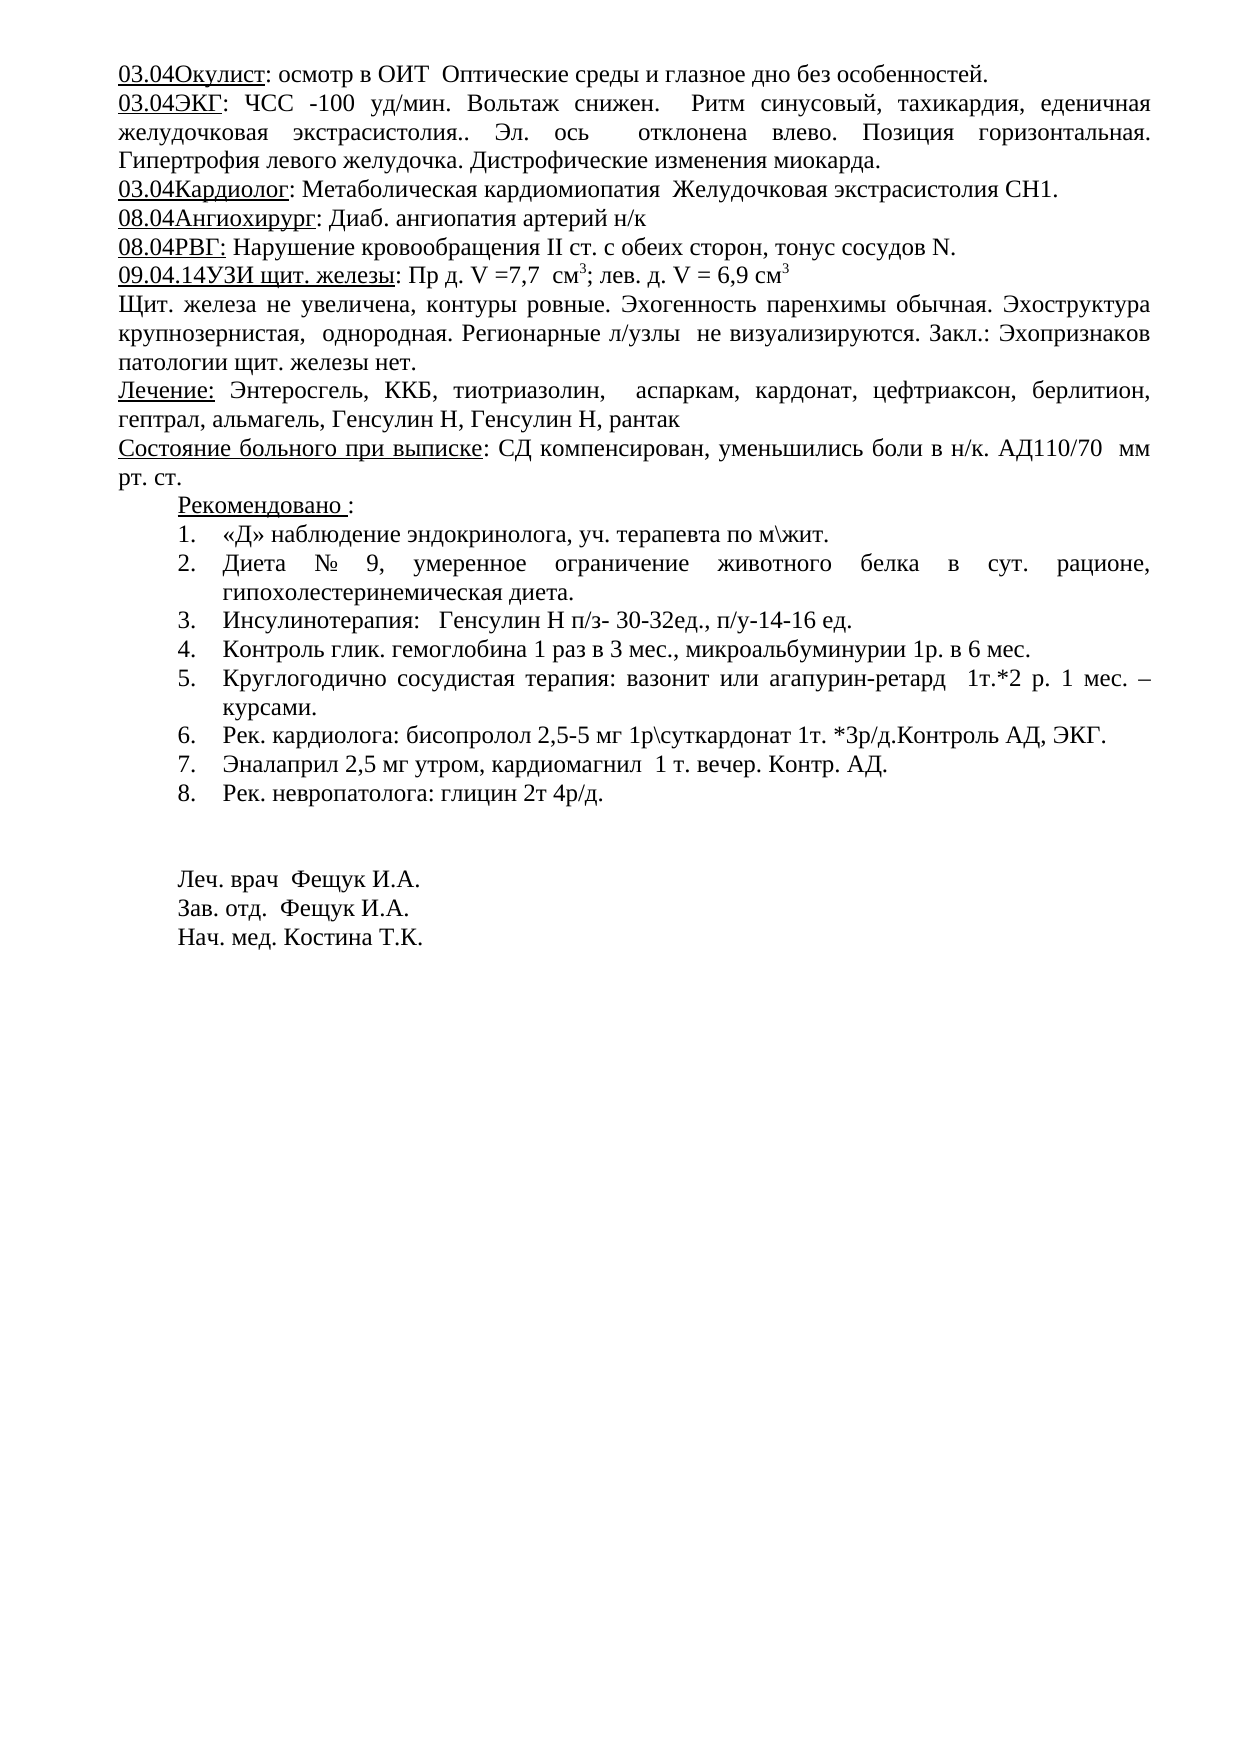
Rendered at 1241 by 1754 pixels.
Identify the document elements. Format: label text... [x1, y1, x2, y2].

text Щит. железа не увеличена, контуры ровные. Эхогенность паренхимы обычная. Эхоструктура крупнозернистая, однородная. Регионарные л/узлы не визуализируются. Закл.: Эхопризнаков патологии щит. железы нет. [118, 289, 1152, 375]
text Лечение: Энтеросгель, ККБ, тиотриазолин, аспаркам, кардонат, цефтриаксон, берлитион, гептрал, альмагель, Генсулин Н, Генсулин Н, рантак [118, 375, 1152, 433]
text Состояние больного при выписке: СД компенсирован, уменьшились боли в н/к. АД110/70 мм рт. ст. [118, 433, 1152, 490]
list Круглогодично сосудистая терапия: вазонит или агапурин-ретард 1т.*2 р. 1 мес. – курсами. [177, 663, 1152, 720]
text Зав. отд. Фещук И.А. [177, 893, 1152, 922]
text 03.04Окулист: осмотр в ОИТ Оптические среды и глазное дно без особенностей. [118, 59, 1152, 88]
list Рек. невропатолога: глицин 2т 4р/д. [177, 778, 1152, 807]
text 09.04.14УЗИ щит. железы: Пр д. V =7,7 см3; лев. д. V = 6,9 см3 [118, 260, 1152, 289]
text 08.04РВГ: Нарушение кровообращения II ст. с обеих сторон, тонус сосудов N. [118, 232, 1152, 260]
text 08.04Ангиохирург: Диаб. ангиопатия артерий н/к [118, 203, 1152, 232]
list Диета № 9, умеренное ограничение животного белка в сут. рационе, гипохолестеринемическая диета. [177, 548, 1152, 605]
subtitle Леч. врач Фещук И.А. [177, 864, 1152, 893]
list «Д» наблюдение эндокринолога, уч. терапевта по м\жит. [177, 519, 1152, 548]
list Контроль глик. гемоглобина 1 раз в 3 мес., микроальбуминурии 1р. в 6 мес. [177, 634, 1152, 663]
text Нач. мед. Костина Т.К. [177, 922, 1152, 950]
list Рек. кардиолога: бисопролол 2,5-5 мг 1р\суткардонат 1т. *3р/д.Контроль АД, ЭКГ. [177, 720, 1152, 749]
list Эналаприл 2,5 мг утром, кардиомагнил 1 т. вечер. Контр. АД. [177, 749, 1152, 778]
list Инсулинотерапия: Генсулин Н п/з- 30-32ед., п/у-14-16 ед. [177, 605, 1152, 634]
text 03.04ЭКГ: ЧСС -100 уд/мин. Вольтаж снижен. Ритм синусовый, тахикардия, еденичная желудочковая экстрасистолия.. Эл. ось отклонена влево. Позиция горизонтальная. Гипертрофия левого желудочка. Дистрофические изменения миокарда. [118, 88, 1152, 174]
text 03.04Кардиолог: Метаболическая кардиомиопатия Желудочковая экстрасистолия СН1. [118, 174, 1152, 203]
text Рекомендовано : [177, 490, 1152, 519]
